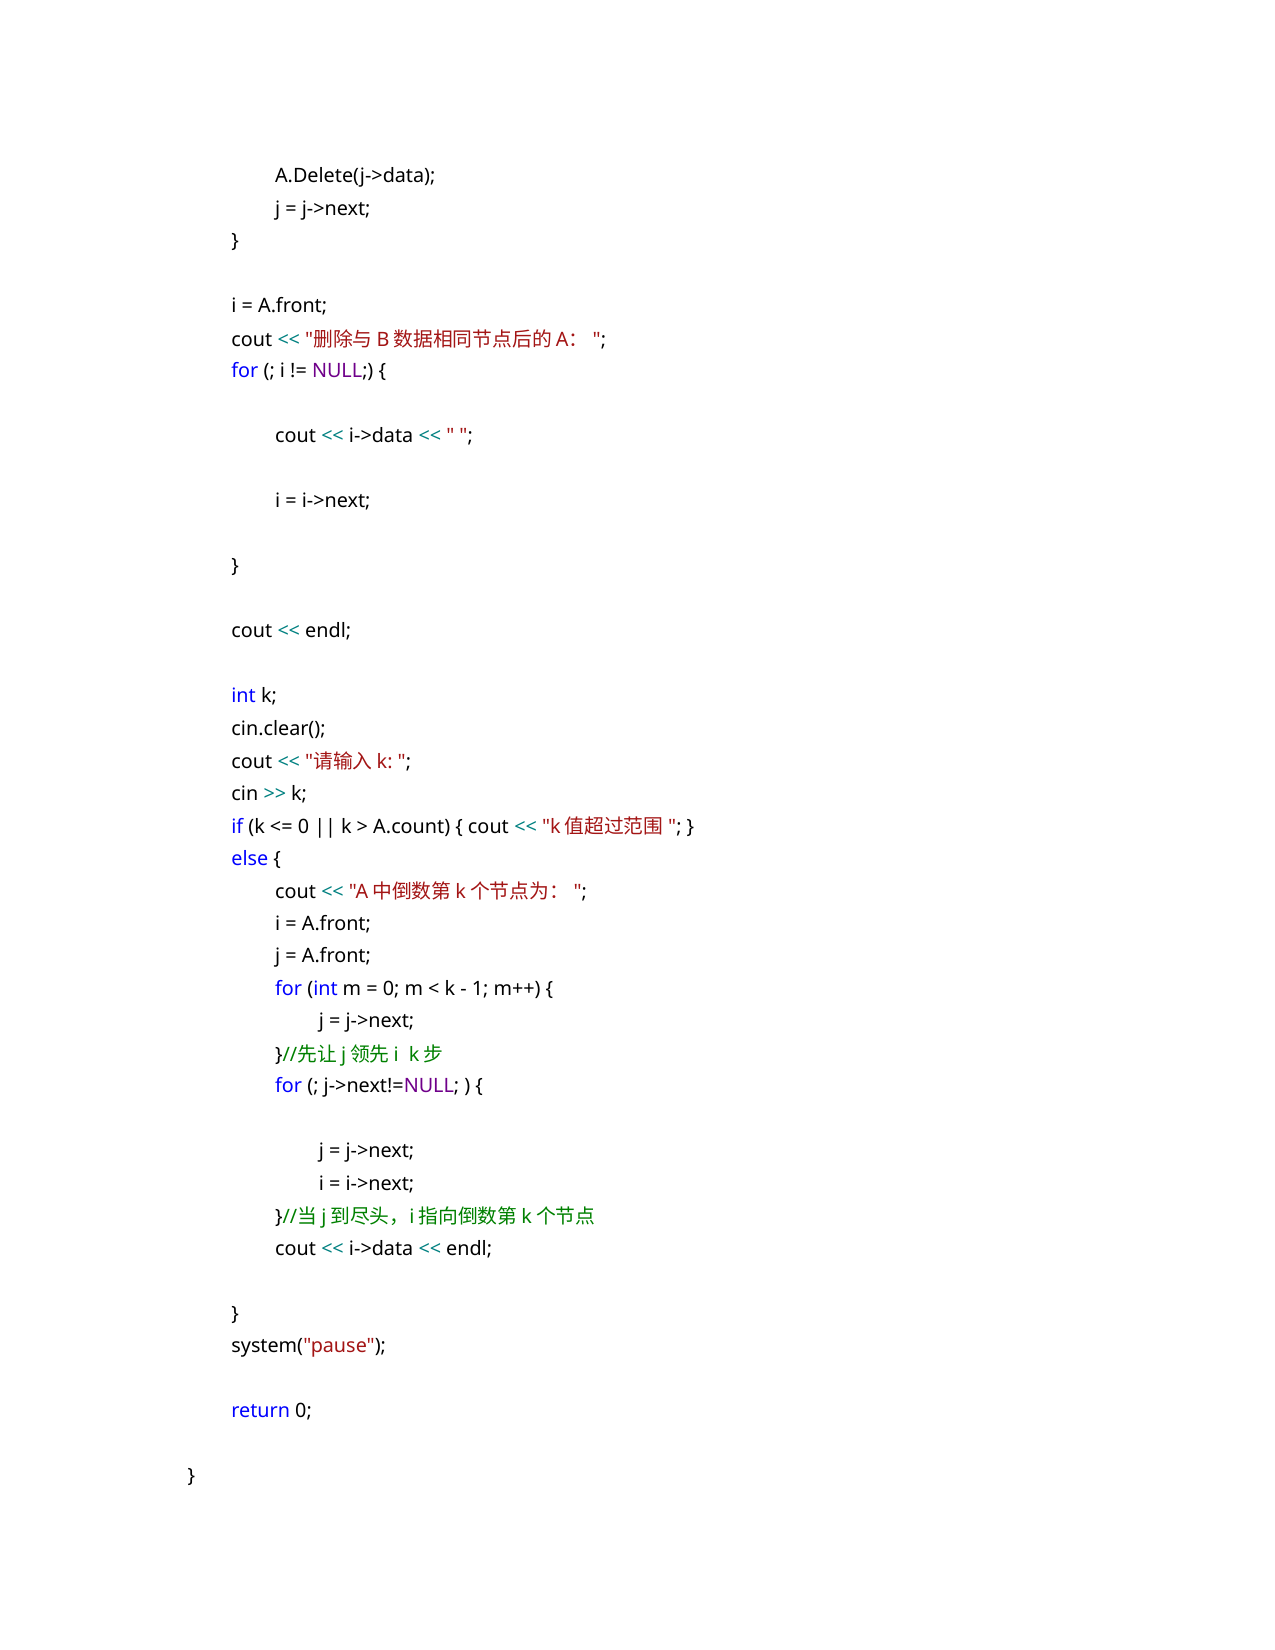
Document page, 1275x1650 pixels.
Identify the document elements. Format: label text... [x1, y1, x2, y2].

text for (; j->next!=NULL; ) { [187, 1069, 1087, 1101]
text if (k <= 0 || k > A.count) { cout << "k值超过范围 "; } [187, 809, 1087, 841]
text } [187, 1296, 1087, 1329]
text i = i->next; [187, 484, 1087, 516]
text cout << "请输入k: "; [187, 744, 1087, 776]
text system("pause"); [187, 1329, 1087, 1361]
text j = j->next; [187, 191, 1087, 224]
text cout << "删除与B数据相同节点后的A： "; [187, 321, 1087, 354]
text cout << i->data << " "; [187, 419, 1087, 451]
text i = i->next; [187, 1166, 1087, 1199]
text cin.clear(); [187, 711, 1087, 744]
text cout << endl; [187, 614, 1087, 646]
text A.Delete(j->data); [187, 159, 1087, 191]
text j = j->next; [187, 1004, 1087, 1036]
text j = j->next; [187, 1134, 1087, 1166]
text for (; i != NULL;) { [187, 354, 1087, 386]
text int k; [187, 679, 1087, 711]
text }//先让j领先i k步 [187, 1036, 1087, 1069]
text } [187, 549, 1087, 581]
text else { [187, 841, 1087, 874]
text i = A.front; [187, 289, 1087, 321]
text } [187, 224, 1087, 256]
text i = A.front; [187, 906, 1087, 939]
text }//当j到尽头，i指向倒数第k个节点 [187, 1199, 1087, 1231]
text cout << i->data << endl; [187, 1231, 1087, 1264]
text return 0; [187, 1394, 1087, 1426]
text for (int m = 0; m < k - 1; m++) { [187, 971, 1087, 1004]
text cin >> k; [187, 776, 1087, 809]
text cout << "A中倒数第k个节点为： "; [187, 874, 1087, 906]
text j = A.front; [187, 939, 1087, 971]
text } [187, 1459, 1087, 1491]
